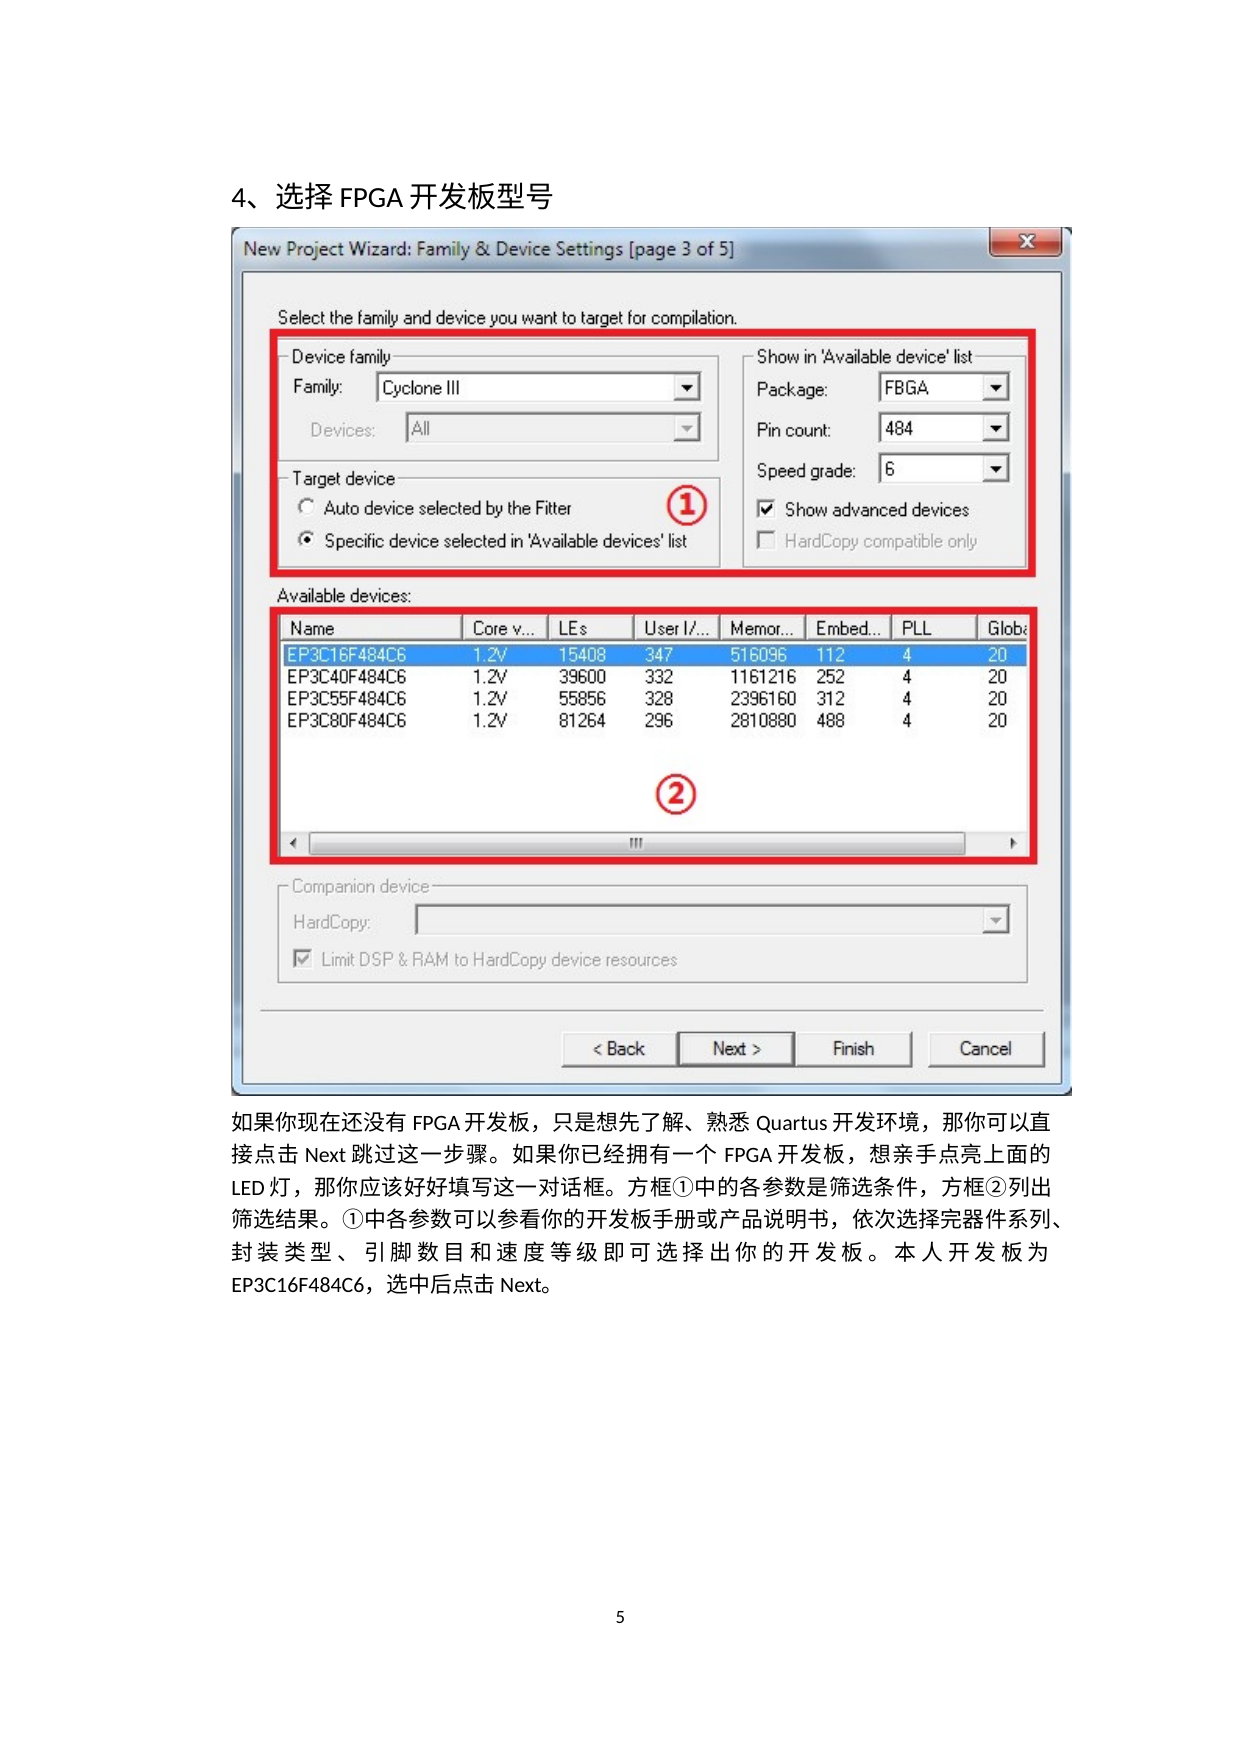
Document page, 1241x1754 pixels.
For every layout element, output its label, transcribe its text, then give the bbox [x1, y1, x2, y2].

list 4、选择FPGA开发板型号 [231, 162, 1053, 227]
picture [231, 227, 1072, 1096]
list 如果你现在还没有FPGA开发板，只是想先了解、熟悉Quartus开发环境，那你可以直接点击Next跳过这一步骤。如果你已经拥有一个FPGA开发板，想亲手点亮上面的LED灯，那你应该好好填写这一对话框。方框①中的各参数是筛选条件，方框②列出筛选结果。①中各参数可以参看你的开发板手册或产品说明书，依次选择完器件系列、封装类型、引脚数目和速度等级即可选择出你的开发板。本人开发板为EP3C16F484C6，选中后点击Next。 [231, 1104, 1053, 1299]
